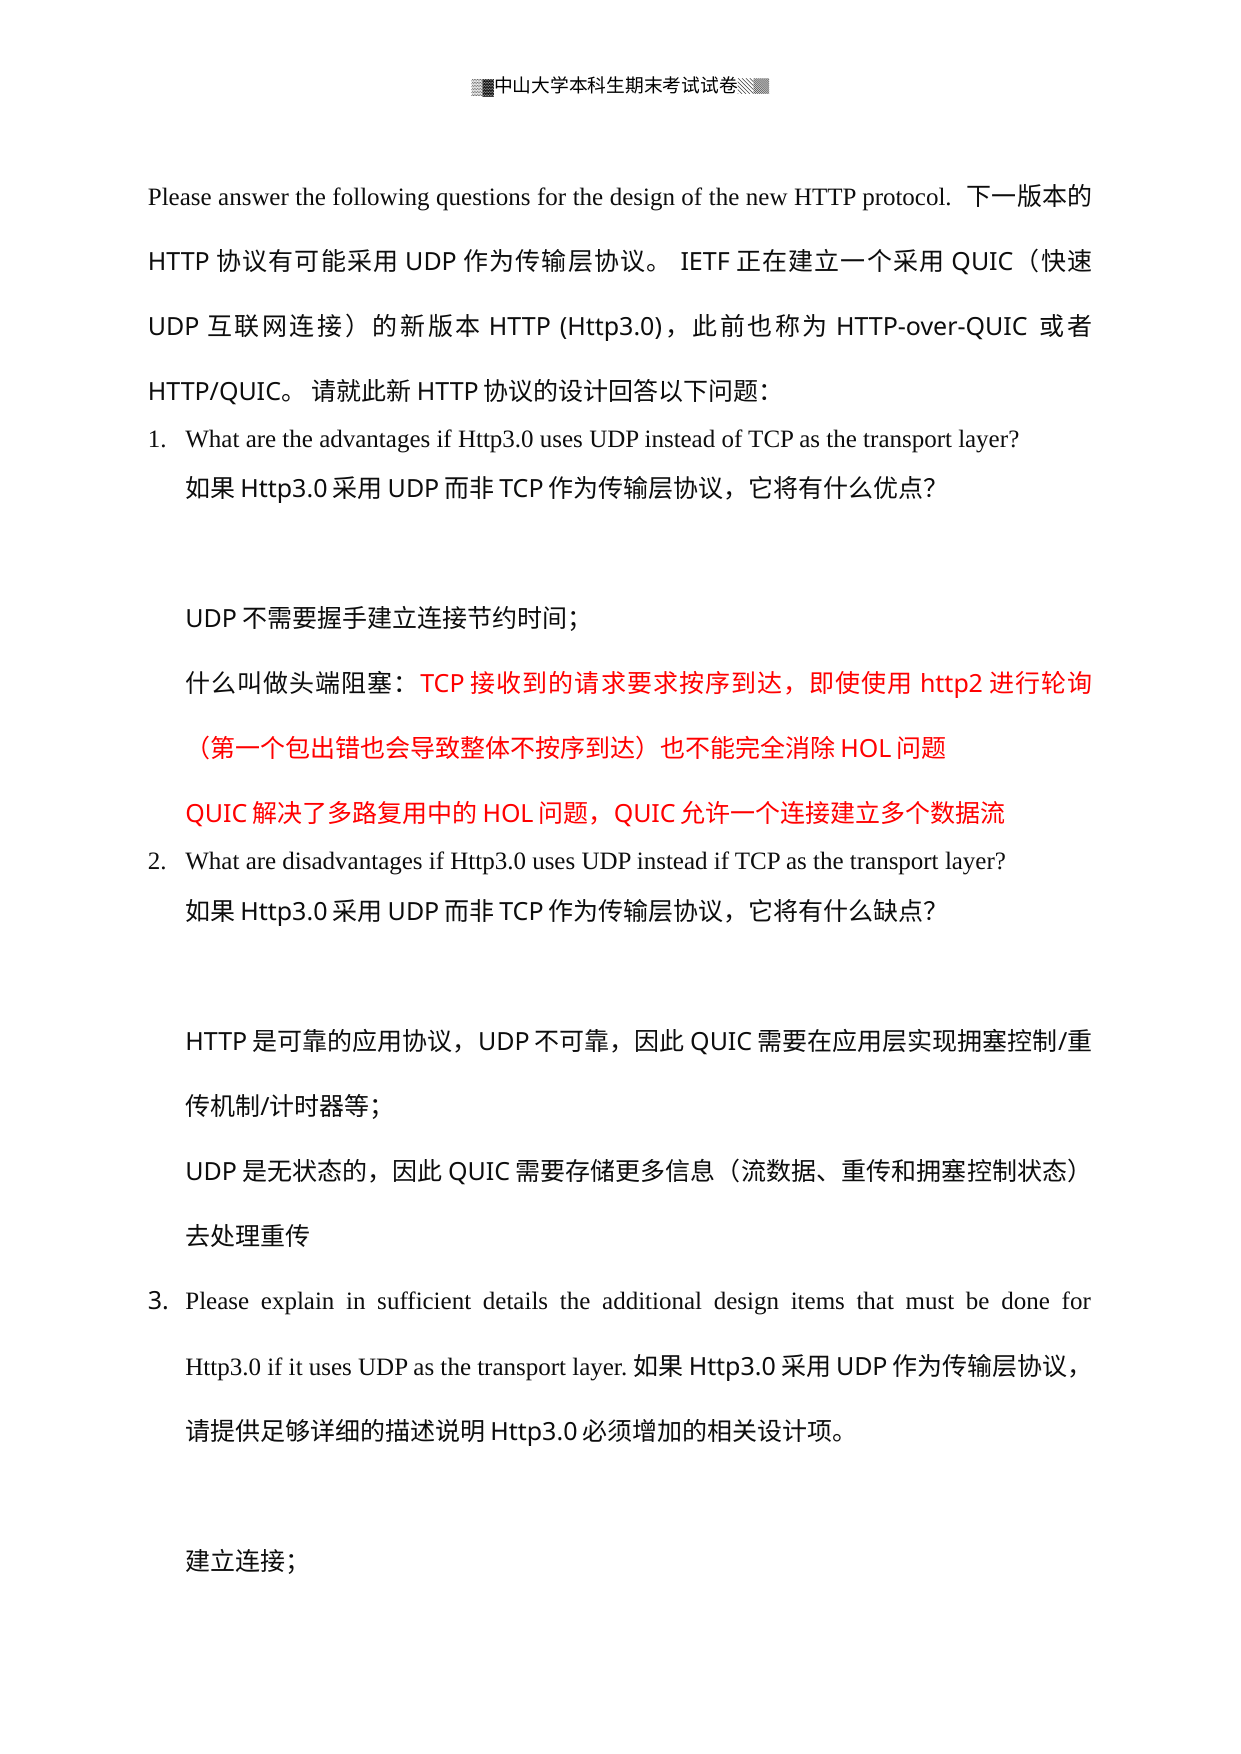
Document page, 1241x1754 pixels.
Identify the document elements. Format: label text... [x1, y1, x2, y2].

text 什么叫做头端阻塞：TCP接收到的请求要求按序到达，即使使用http2进行轮询（第一个包出错也会导致整体不按序到达）也不能完全消除HOL问题 [185, 649, 1092, 779]
text HTTP是可靠的应用协议，UDP不可靠，因此QUIC需要在应用层实现拥塞控制/重传机制/计时器等； [185, 1007, 1092, 1137]
text UDP是无状态的，因此QUIC需要存储更多信息（流数据、重传和拥塞控制状态）去处理重传 [185, 1137, 1092, 1267]
text 如果Http3.0采用UDP而非TCP作为传输层协议，它将有什么优点？ [185, 454, 1092, 519]
text UDP不需要握手建立连接节约时间； [185, 584, 1092, 649]
list Please explain in sufficient details the additional design items that must be done for Http3.0 if it uses UDP as the transport layer. 如果Http3.0采用UDP作为传输层协议，请提供足够详细的描述说明Http3.0必须增加的相关设计项。 [148, 1267, 1092, 1462]
text QUIC解决了多路复用中的HOL问题，QUIC允许一个连接建立多个数据流 [185, 779, 1092, 844]
text 如果Http3.0采用UDP而非TCP作为传输层协议，它将有什么缺点？ [185, 877, 1092, 942]
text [148, 162, 1092, 422]
list 建立连接； [185, 1527, 1092, 1592]
list What are disadvantages if Http3.0 uses UDP instead if TCP as the transport layer? [148, 844, 1092, 877]
list What are the advantages if Http3.0 uses UDP instead of TCP as the transport layer? [148, 422, 1092, 454]
